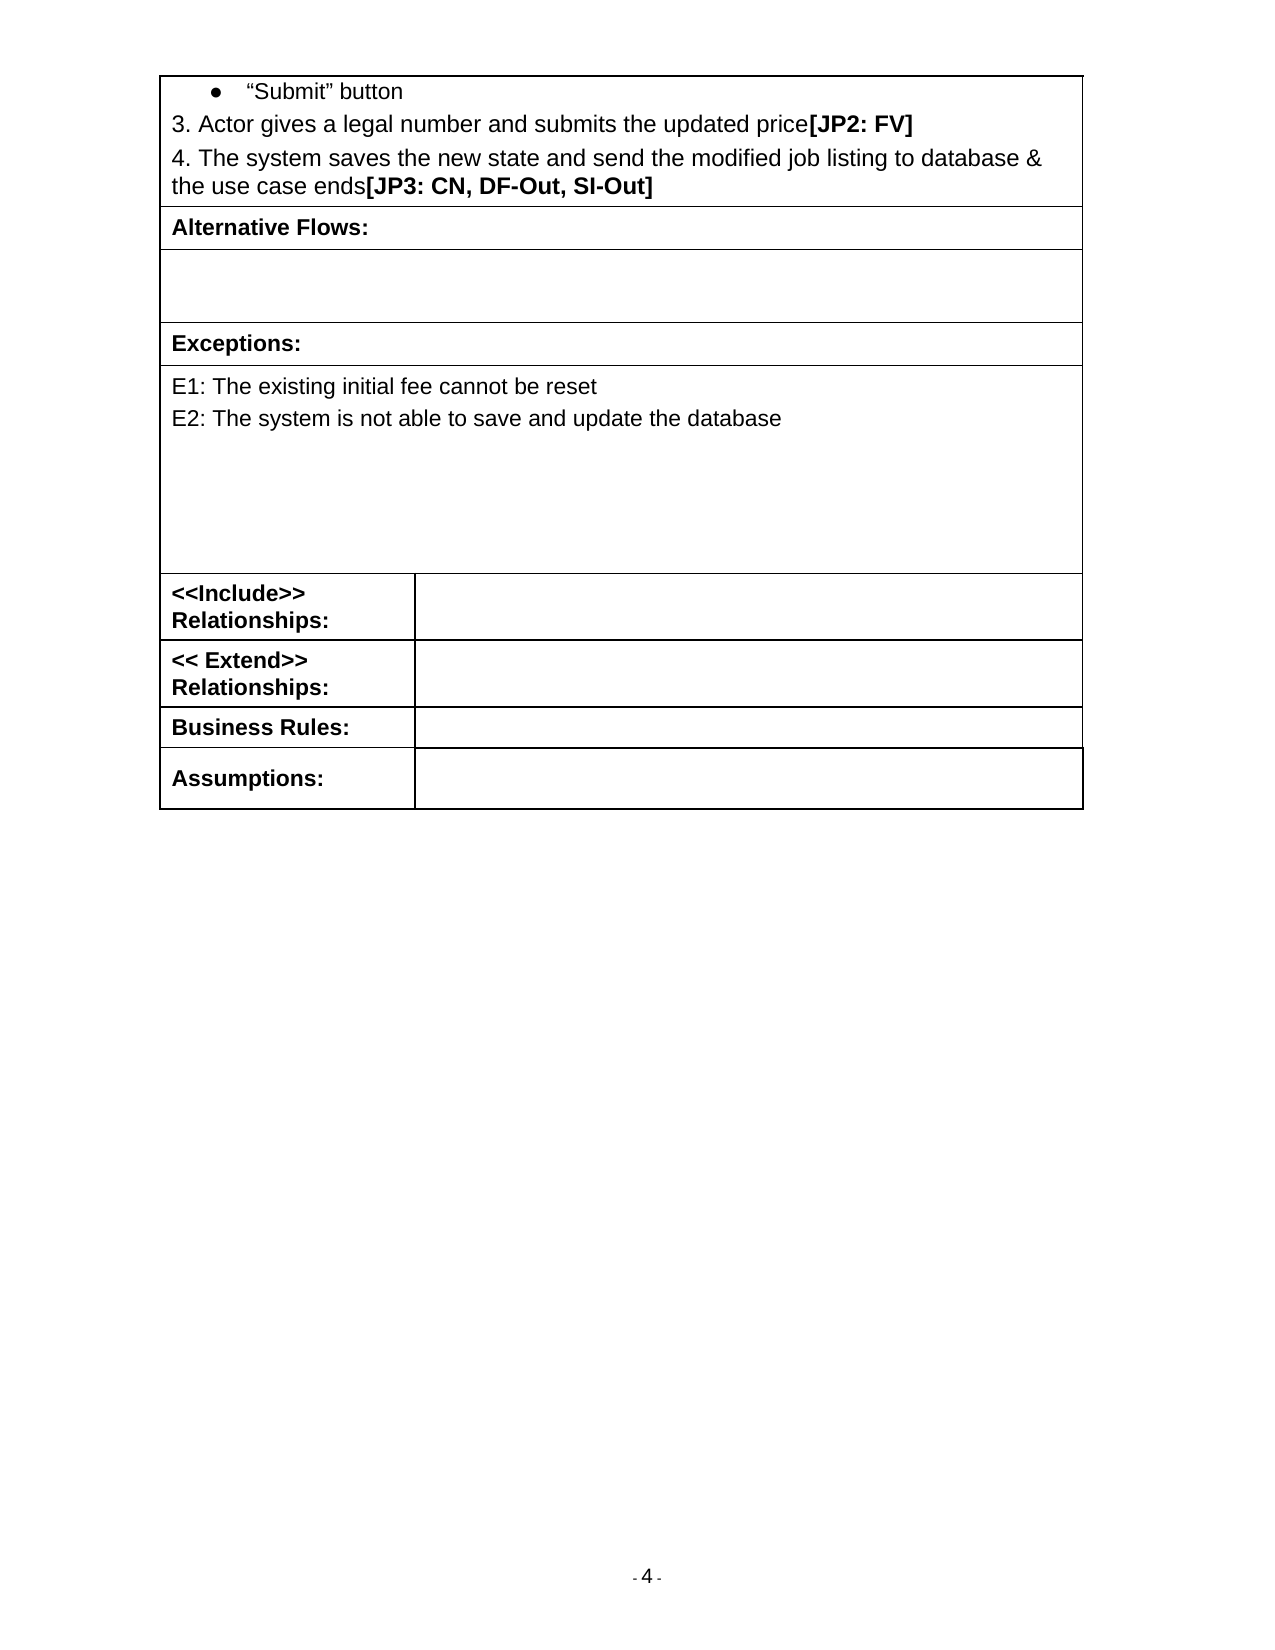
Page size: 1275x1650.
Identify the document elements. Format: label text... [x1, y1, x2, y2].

table_cell [161, 250, 1082, 322]
table_cell E1: The existing initial fee cannot be reset E2: The system is not able to save and update the database [161, 366, 1082, 573]
table_cell [416, 574, 1082, 639]
table_cell <<Include>> Relationships: [161, 574, 414, 639]
table_cell << Extend>> Relationships: [161, 641, 414, 706]
table_cell Business Rules: [161, 708, 414, 747]
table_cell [161, 77, 1082, 206]
table_cell [416, 708, 1082, 747]
table_cell Exceptions: [161, 323, 1082, 365]
table_cell Assumptions: [161, 748, 414, 808]
table_cell Alternative Flows: [161, 207, 1082, 249]
table_cell [416, 641, 1082, 706]
table_cell [416, 749, 1082, 808]
